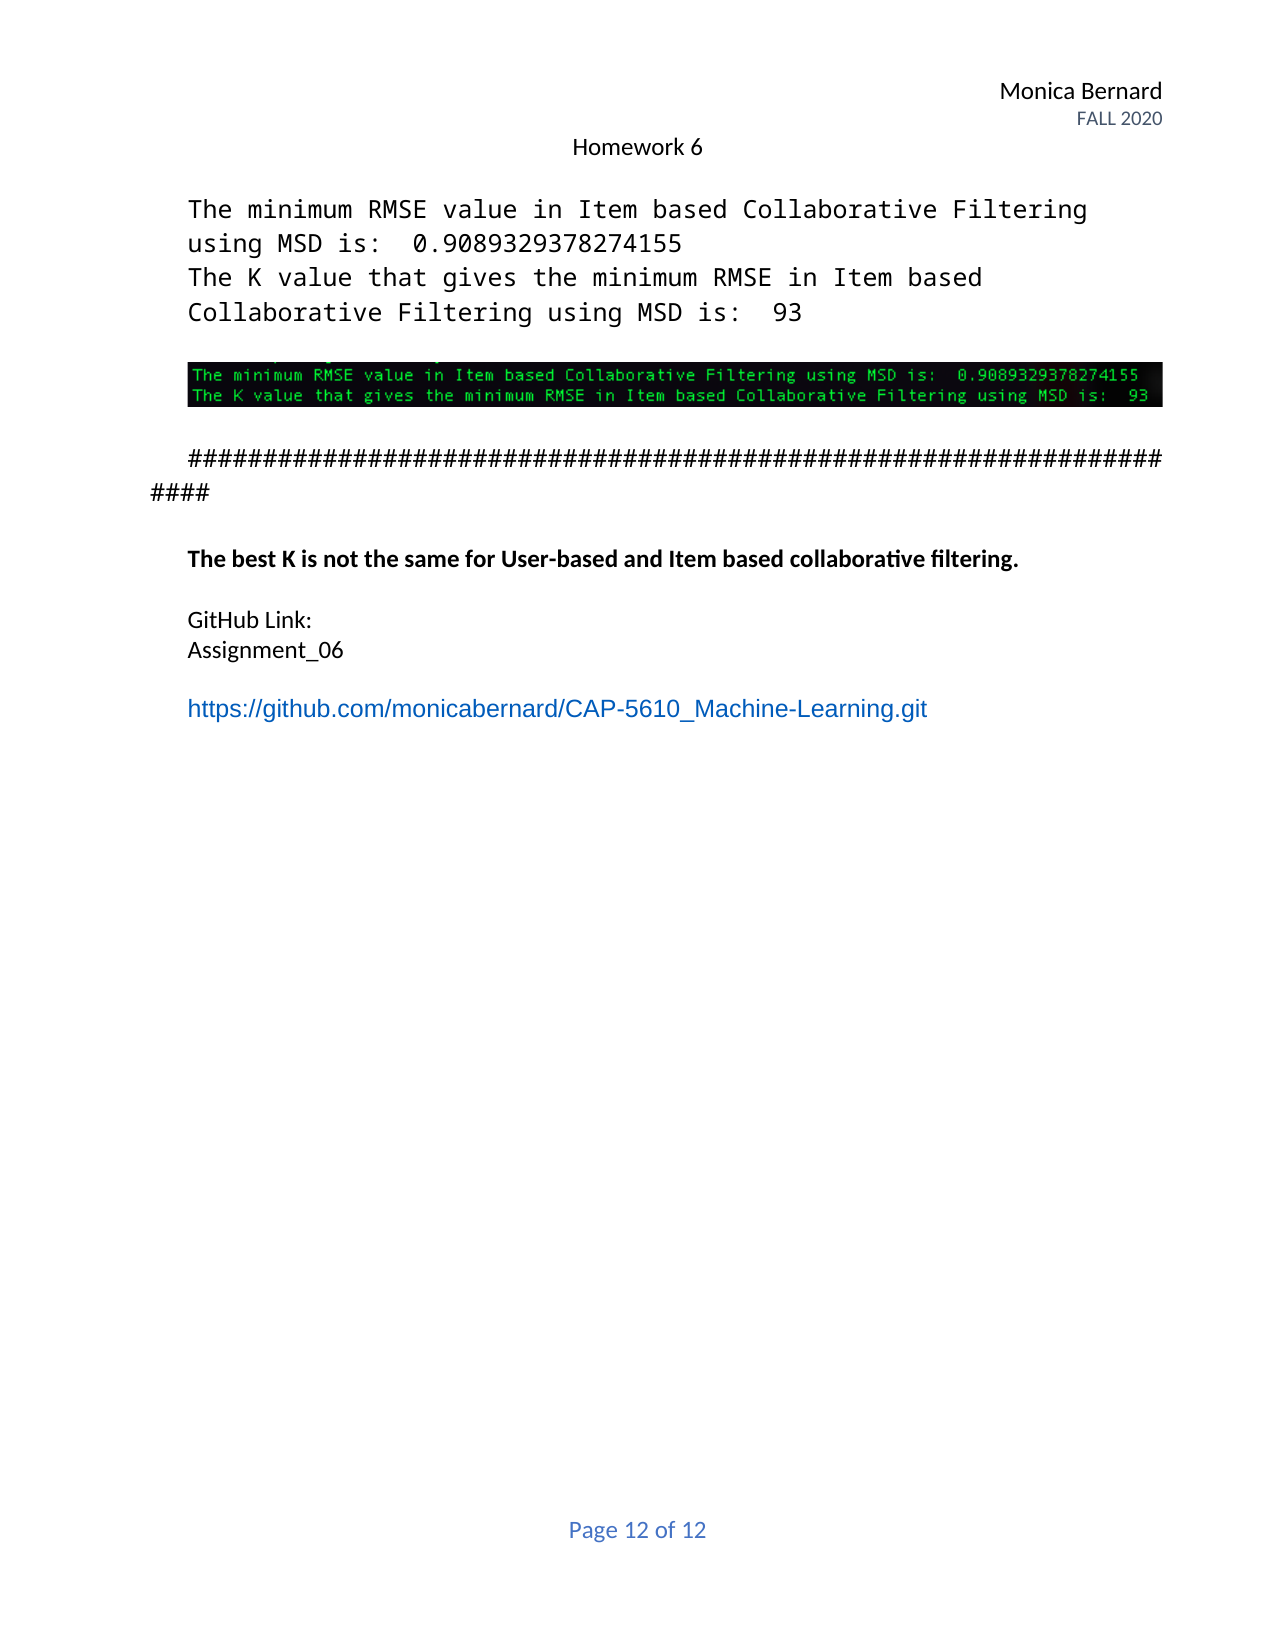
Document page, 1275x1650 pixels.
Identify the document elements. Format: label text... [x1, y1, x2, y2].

text The K value that gives the minimum RMSE in Item based Collaborative Filtering using MSD is: 93 [187, 260, 1162, 328]
text The minimum RMSE value in Item based Collaborative Filtering using MSD is: 0.9089329378274155 [187, 192, 1162, 260]
text ##################################################################### [150, 441, 1162, 509]
text The best K is not the same for User-based and Item based collaborative filtering. [150, 543, 1162, 573]
text GitHub Link: [187, 604, 1162, 634]
text Assignment_06 [150, 634, 1162, 665]
text https://github.com/monicabernard/CAP-5610_Machine-Learning.git [112, 694, 1162, 723]
picture [187, 362, 1163, 407]
